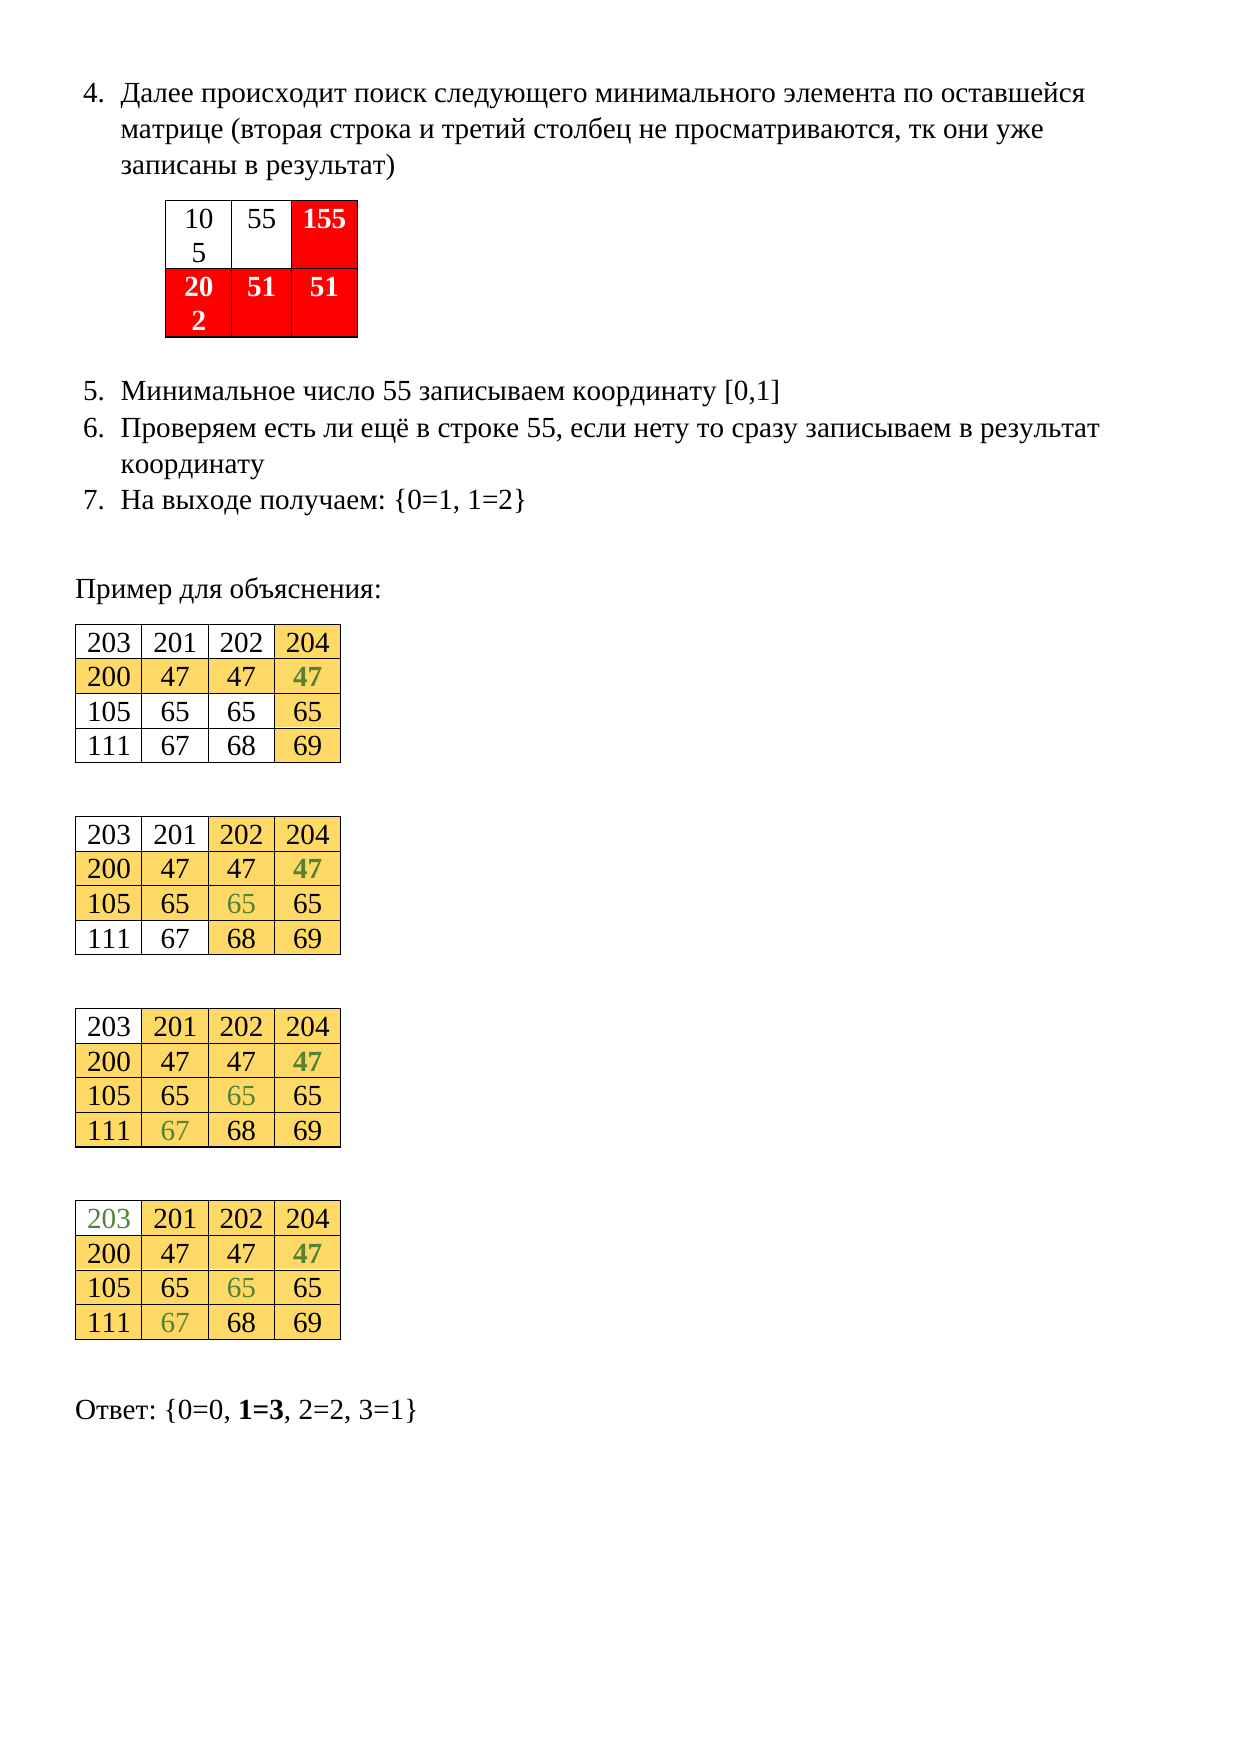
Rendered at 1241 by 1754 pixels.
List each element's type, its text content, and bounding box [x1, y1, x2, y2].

table_cell 47 [275, 1044, 340, 1077]
table_cell 47 [209, 1236, 274, 1269]
table_header 202 [209, 817, 274, 851]
table_cell 105 [76, 886, 141, 920]
table_header 204 [275, 625, 340, 658]
table_cell 105 [76, 1271, 141, 1304]
table_cell 47 [275, 1236, 340, 1269]
table_cell 47 [142, 659, 208, 693]
table_cell 65 [142, 694, 208, 727]
list На выходе получаем: {0=1, 1=2} [83, 482, 1165, 516]
table_cell 69 [275, 729, 340, 762]
list Далее происходит поиск следующего минимального элемента по оставшейся матрице (вторая строка и третий столбец не просматриваются, тк они уже записаны в результат) [83, 75, 1165, 181]
table_cell 200 [76, 659, 141, 693]
table_cell 200 [76, 1236, 141, 1269]
table_header 203 [76, 1009, 141, 1043]
table_cell 51 [292, 269, 357, 336]
table_cell 105 [76, 694, 141, 727]
table_cell 111 [76, 921, 141, 954]
table_cell 65 [209, 694, 274, 727]
table_cell 68 [209, 921, 274, 954]
table_cell 65 [275, 1078, 340, 1112]
table_header 201 [142, 817, 208, 851]
table_cell 68 [209, 1305, 274, 1339]
table_cell 65 [275, 886, 340, 920]
table_cell 65 [142, 1078, 208, 1112]
table_header 105 [166, 201, 231, 268]
table_cell 65 [209, 1271, 274, 1304]
text Пример для объяснения: [75, 571, 1165, 604]
table_cell 47 [209, 852, 274, 885]
table_header 201 [142, 1009, 208, 1043]
table_header 204 [275, 1201, 340, 1235]
table_header 202 [209, 625, 274, 658]
table_cell 200 [76, 852, 141, 885]
table_header 203 [76, 817, 141, 851]
table_cell 111 [76, 1113, 141, 1146]
table_cell 111 [76, 1305, 141, 1339]
table_cell 65 [142, 1271, 208, 1304]
list Минимальное число 55 записываем координату [0,1] [83, 373, 1165, 407]
list Проверяем есть ли ещё в строке 55, если нету то сразу записываем в результат координату [83, 410, 1165, 479]
table_cell 65 [142, 886, 208, 920]
table_header 201 [142, 1201, 208, 1235]
text Ответ: {0=0, 1=3, 2=2, 3=1} [75, 1392, 1165, 1426]
table_cell 47 [209, 659, 274, 693]
table_cell 47 [275, 852, 340, 885]
table_cell 67 [142, 729, 208, 762]
table_header 203 [76, 625, 141, 658]
table_cell 65 [209, 1078, 274, 1112]
table_cell 65 [209, 886, 274, 920]
table_header 204 [275, 817, 340, 851]
table_cell 47 [142, 1044, 208, 1077]
table_cell 47 [142, 1236, 208, 1269]
table_cell 67 [142, 1113, 208, 1146]
table_cell 67 [142, 921, 208, 954]
table_cell 47 [209, 1044, 274, 1077]
table_header 202 [209, 1009, 274, 1043]
table_cell 51 [232, 269, 291, 336]
table_header 204 [275, 1009, 340, 1043]
table_cell 105 [76, 1078, 141, 1112]
table_header 55 [232, 201, 291, 268]
table_cell 47 [142, 852, 208, 885]
table_header 202 [209, 1201, 274, 1235]
table_cell 111 [76, 729, 141, 762]
table_cell 69 [275, 1305, 340, 1339]
table_cell 68 [209, 1113, 274, 1146]
table_header 203 [76, 1201, 141, 1235]
table_cell 202 [166, 269, 231, 336]
table_cell 69 [275, 1113, 340, 1146]
table_cell 68 [209, 729, 274, 762]
table_header 155 [292, 201, 357, 268]
table_cell 65 [275, 694, 340, 727]
table_cell 200 [76, 1044, 141, 1077]
table_cell 65 [275, 1271, 340, 1304]
table_header 201 [142, 625, 208, 658]
table_cell 69 [275, 921, 340, 954]
table_cell 47 [275, 659, 340, 693]
table_cell 67 [142, 1305, 208, 1339]
